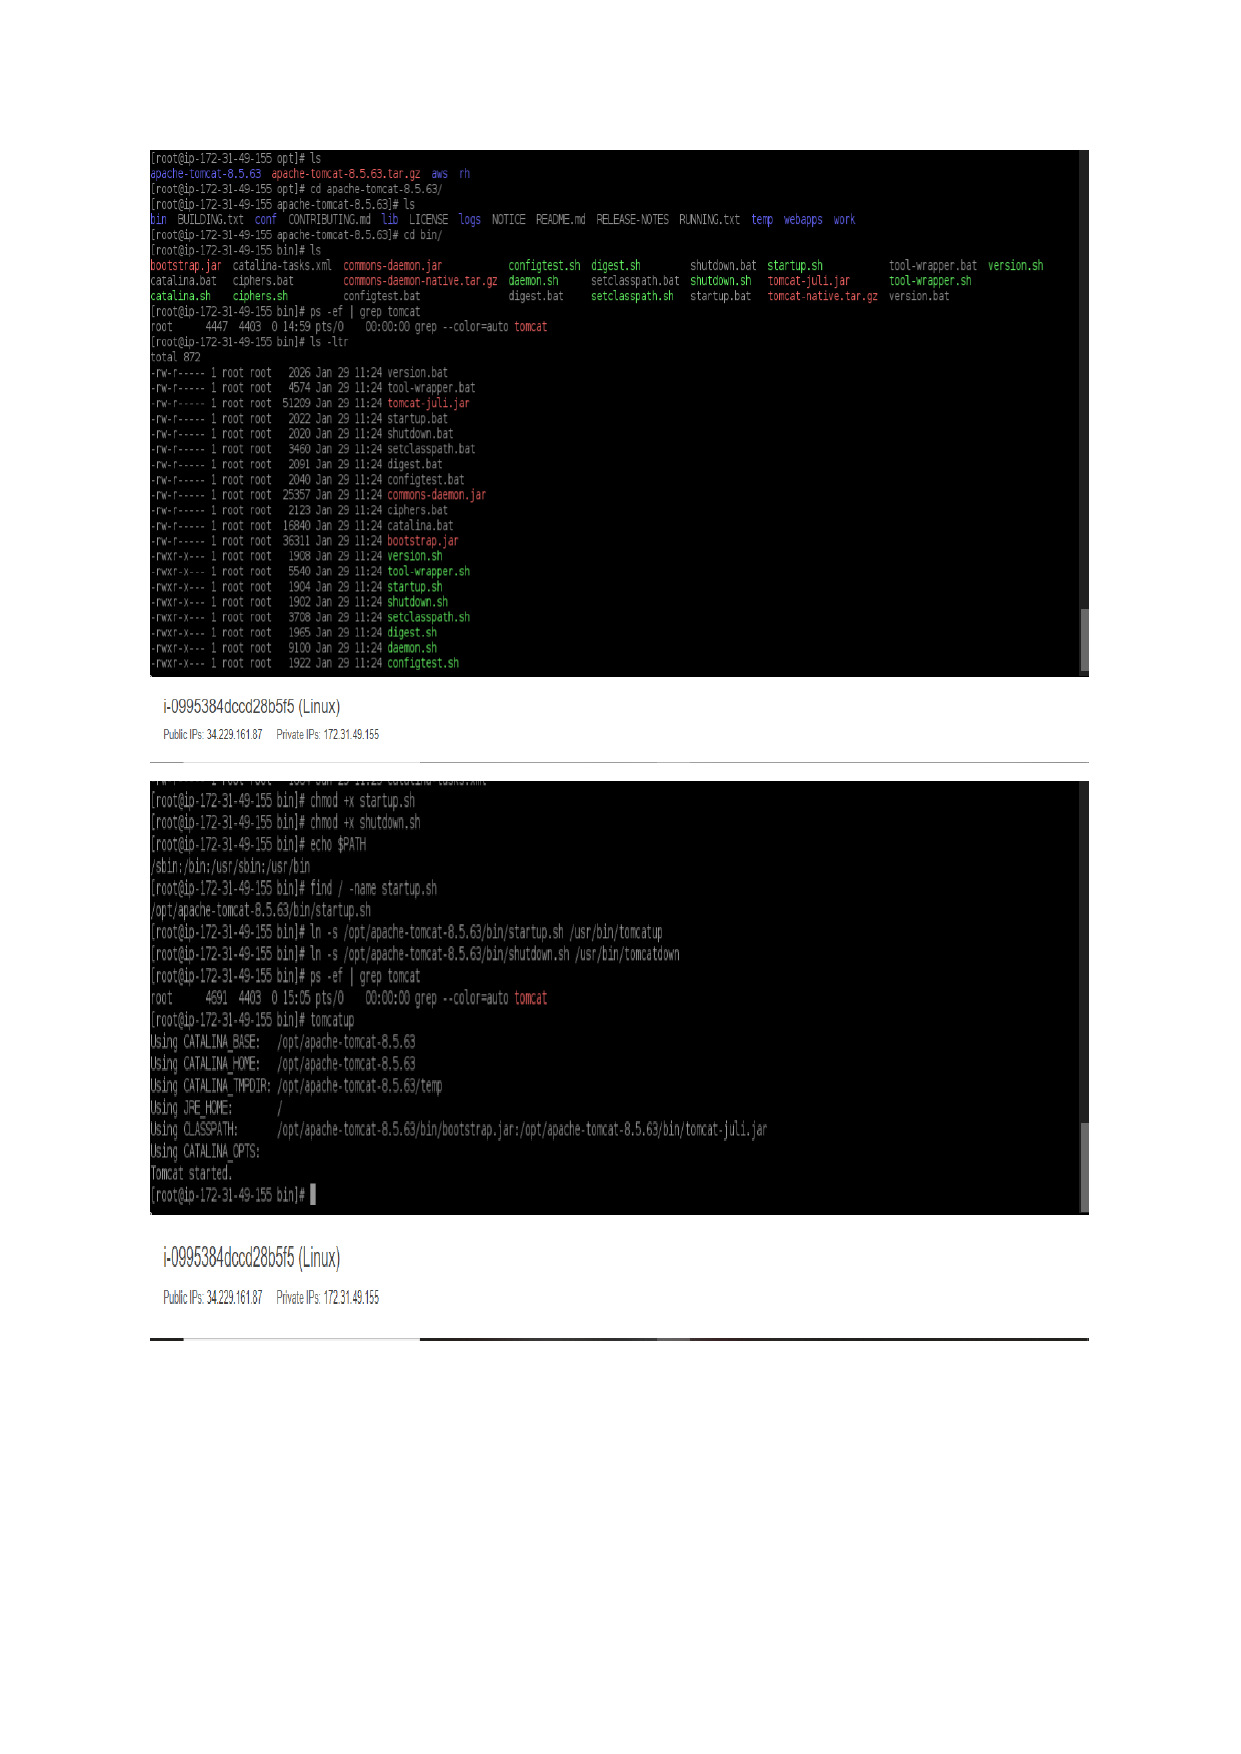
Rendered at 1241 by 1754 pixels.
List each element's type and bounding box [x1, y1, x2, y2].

picture [150, 781, 1089, 1341]
picture [150, 150, 1089, 763]
